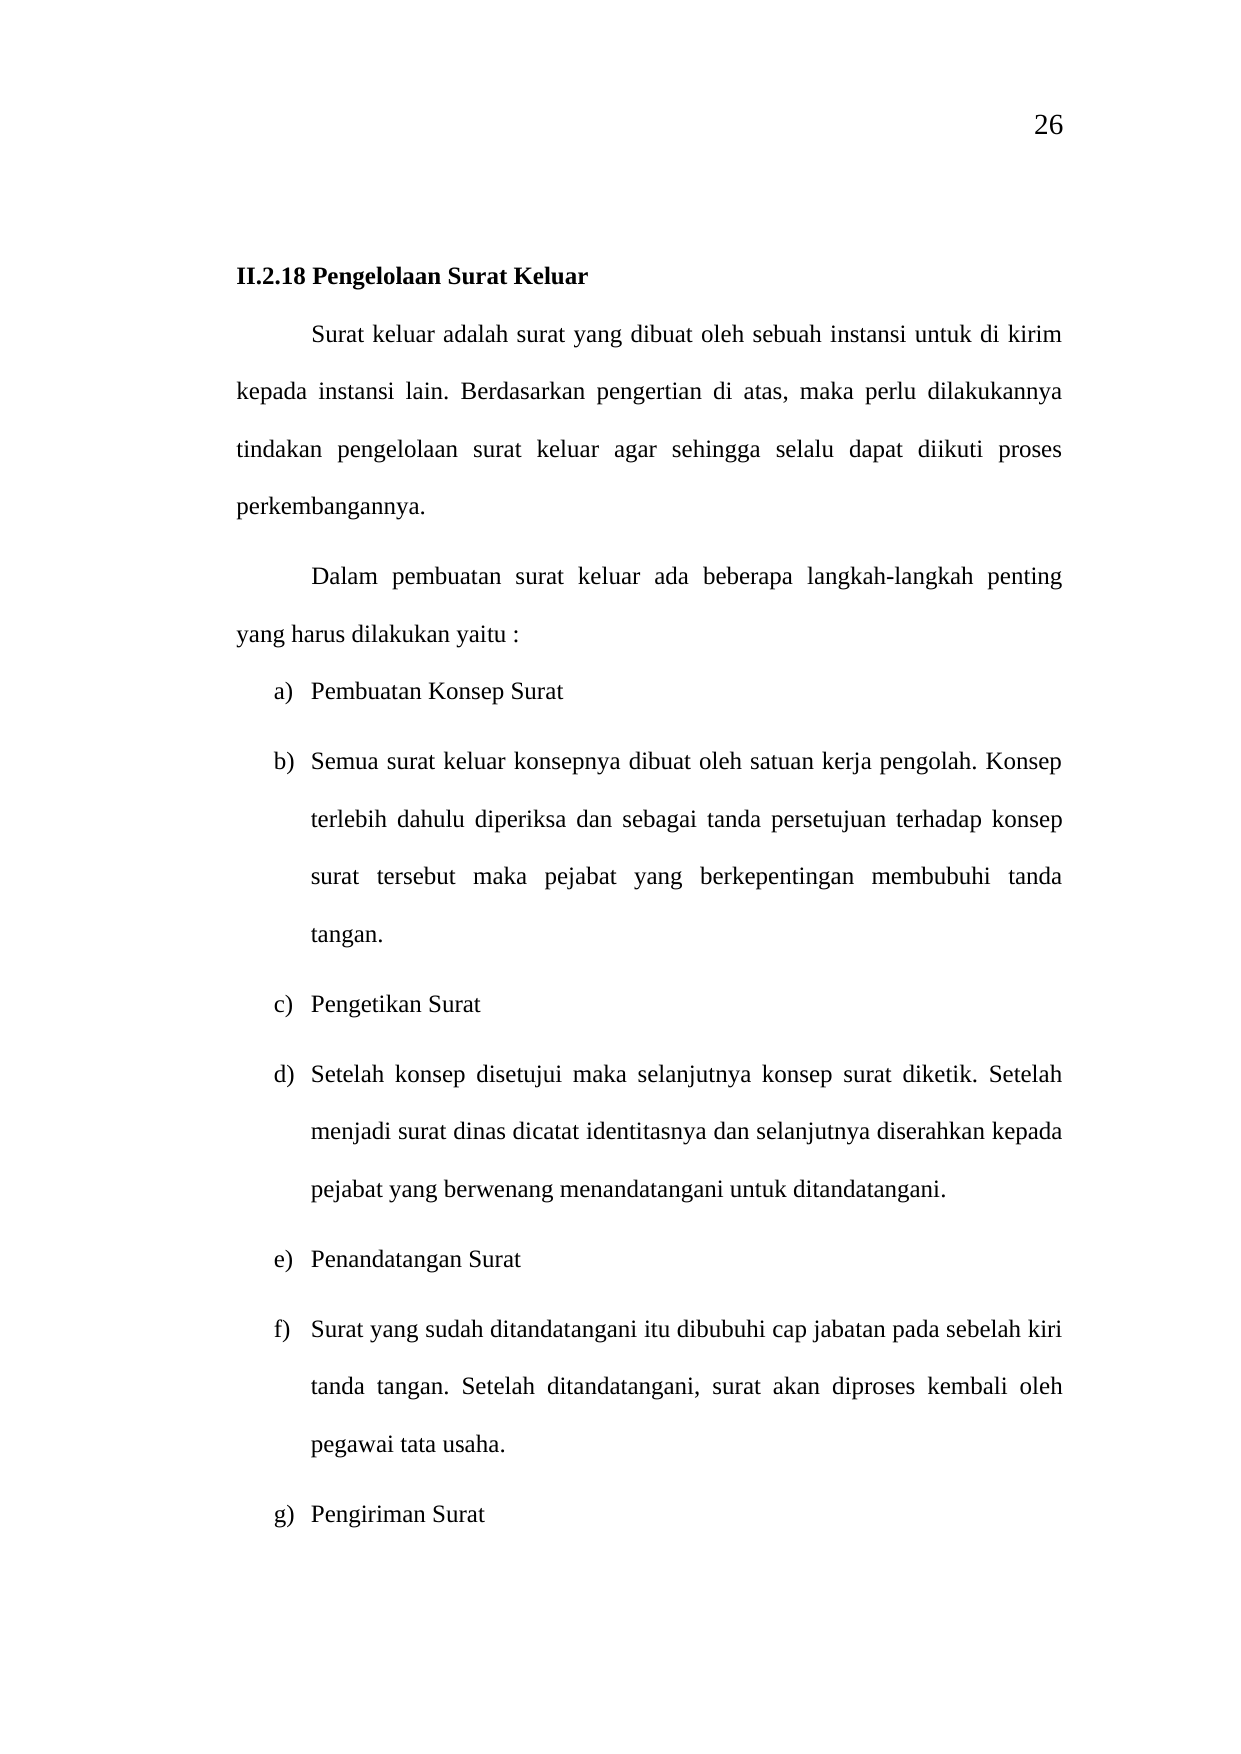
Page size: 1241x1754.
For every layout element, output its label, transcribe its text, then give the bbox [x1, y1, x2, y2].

list Pengetikan Surat [273, 989, 1063, 1017]
text Surat keluar adalah surat yang dibuat oleh sebuah instansi untuk di kirim kepada instansi lain. Berdasarkan pengertian di atas, maka perlu dilakukannya tindakan pengelolaan surat keluar agar sehingga selalu dapat diikuti proses perkembangannya. [236, 319, 1063, 520]
subtitle Pengelolaan Surat Keluar [236, 261, 1063, 290]
list Pembuatan Konsep Surat [273, 676, 1063, 705]
list Penandatangan Surat [273, 1244, 1063, 1272]
list Setelah konsep disetujui maka selanjutnya konsep surat diketik. Setelah menjadi surat dinas dicatat identitasnya dan selanjutnya diserahkan kepada pejabat yang berwenang menandatangani untuk ditandatangani. [273, 1059, 1063, 1202]
list Semua surat keluar konsepnya dibuat oleh satuan kerja pengolah. Konsep terlebih dahulu diperiksa dan sebagai tanda persetujuan terhadap konsep surat tersebut maka pejabat yang berkepentingan membubuhi tanda tangan. [273, 746, 1063, 947]
list Pengiriman Surat [273, 1499, 1063, 1527]
list Surat yang sudah ditandatangani itu dibubuhi cap jabatan pada sebelah kiri tanda tangan. Setelah ditandatangani, surat akan diproses kembali oleh pegawai tata usaha. [273, 1314, 1063, 1457]
text Dalam pembuatan surat keluar ada beberapa langkah-langkah penting yang harus dilakukan yaitu : [236, 561, 1063, 647]
